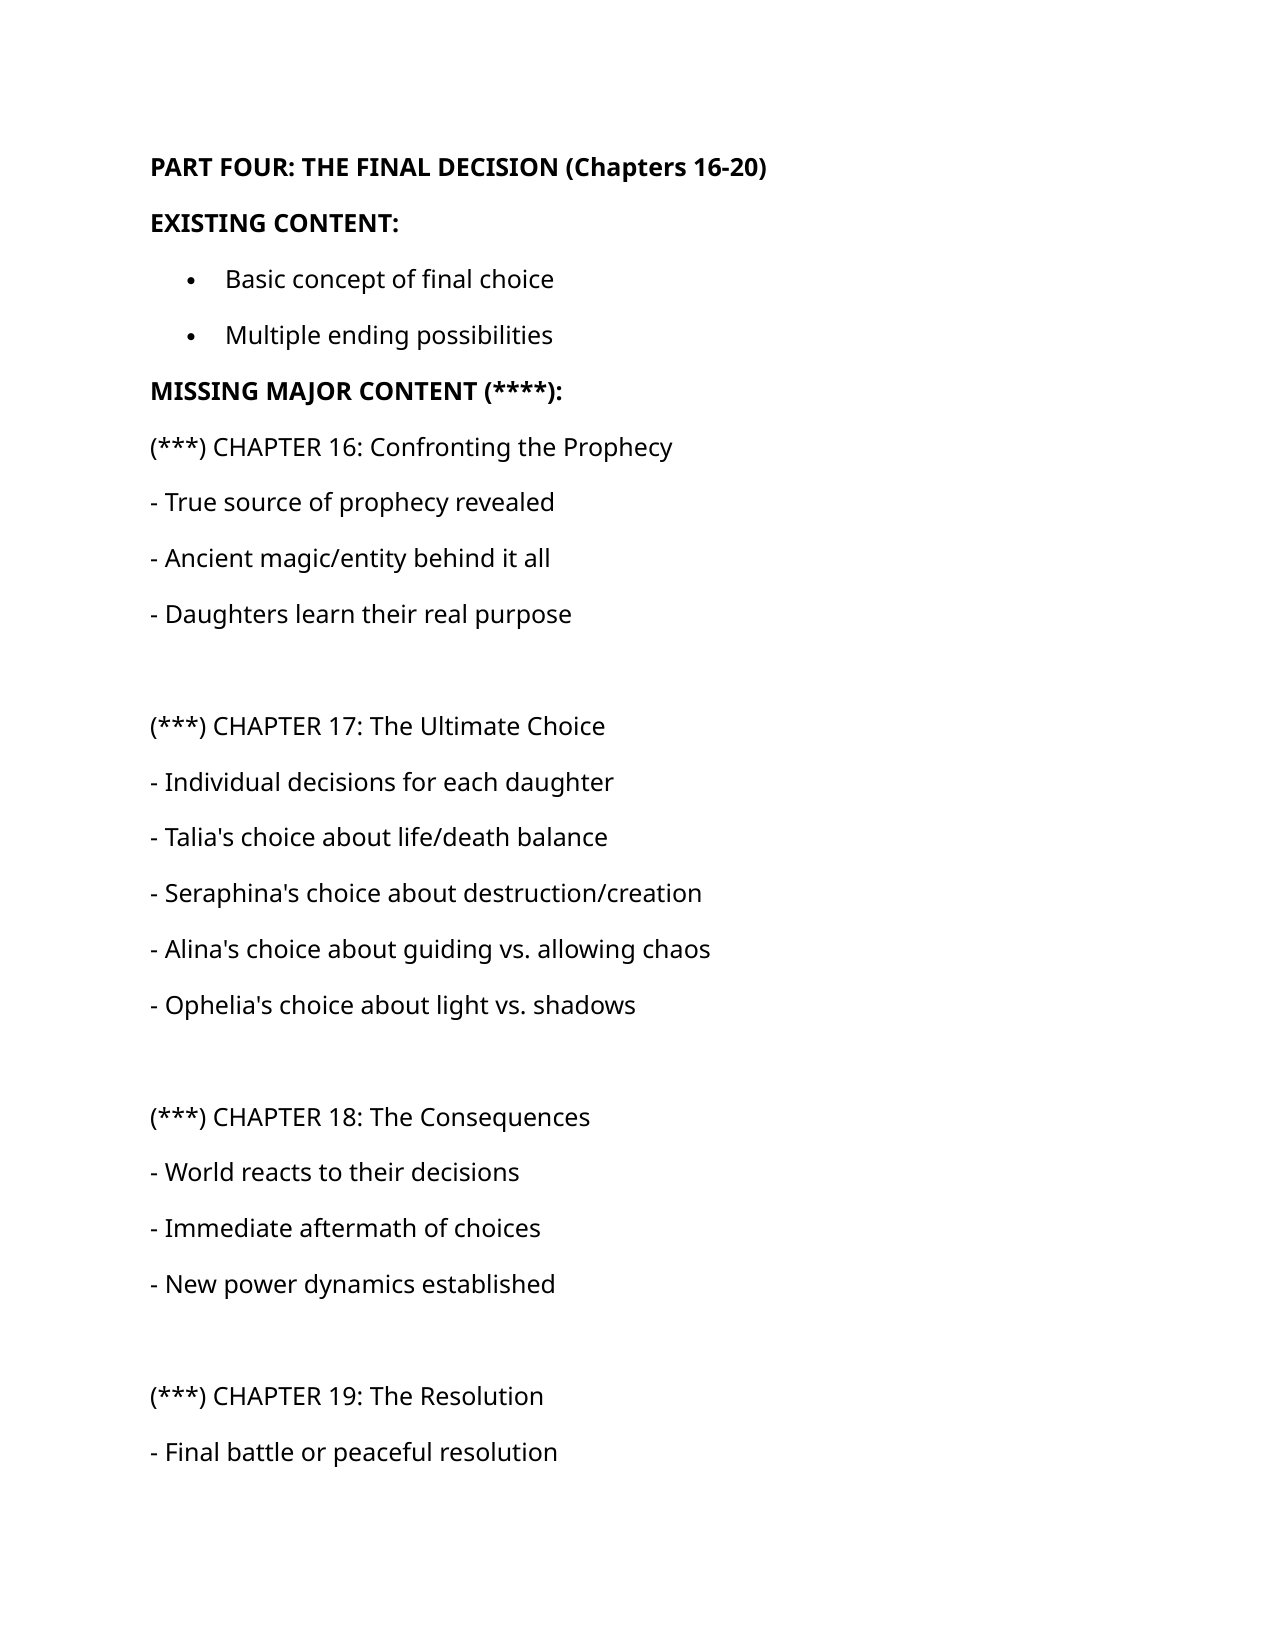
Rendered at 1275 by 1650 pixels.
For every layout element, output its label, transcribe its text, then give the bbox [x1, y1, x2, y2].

text (***) CHAPTER 17: The Ultimate Choice [150, 708, 1125, 742]
text - Immediate aftermath of choices [150, 1211, 1125, 1245]
text (***) CHAPTER 19: The Resolution [150, 1378, 1125, 1412]
text - Ancient magic/entity behind it all [150, 541, 1125, 575]
text (***) CHAPTER 18: The Consequences [150, 1099, 1125, 1133]
text (***) CHAPTER 16: Confronting the Prophecy [150, 429, 1125, 463]
text - True source of prophecy revealed [150, 485, 1125, 519]
text EXISTING CONTENT: [150, 206, 1125, 240]
text - Final battle or peaceful resolution [150, 1434, 1125, 1468]
text - Seraphina's choice about destruction/creation [150, 876, 1125, 910]
text - Individual decisions for each daughter [150, 764, 1125, 798]
text - Alina's choice about guiding vs. allowing chaos [150, 932, 1125, 966]
text - World reacts to their decisions [150, 1155, 1125, 1189]
list Basic concept of final choice [187, 262, 1125, 296]
text - New power dynamics established [150, 1267, 1125, 1301]
text PART FOUR: THE FINAL DECISION (Chapters 16-20) [150, 150, 1125, 184]
text - Ophelia's choice about light vs. shadows [150, 987, 1125, 1022]
text - Talia's choice about life/death balance [150, 820, 1125, 854]
list Multiple ending possibilities [187, 317, 1125, 352]
text MISSING MAJOR CONTENT (****): [150, 373, 1125, 407]
text - Daughters learn their real purpose [150, 597, 1125, 631]
